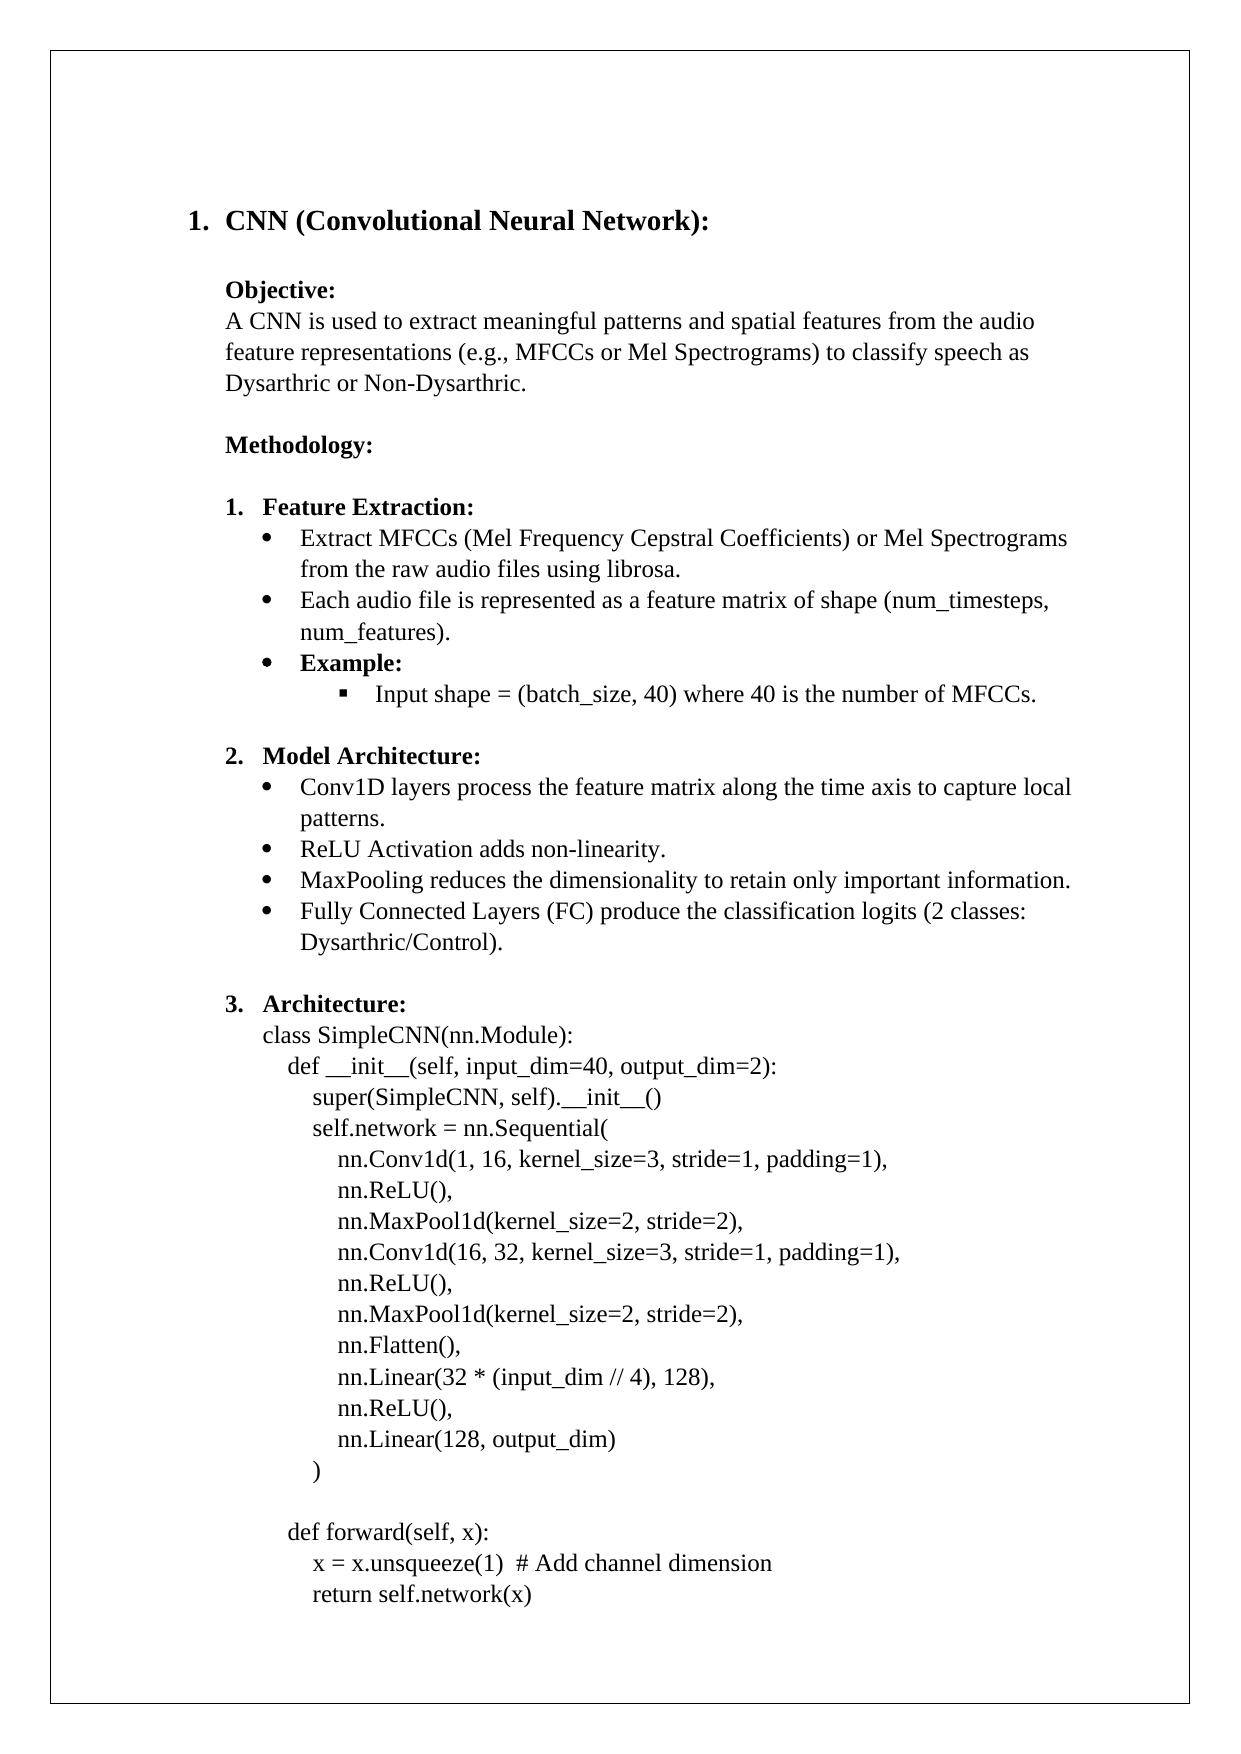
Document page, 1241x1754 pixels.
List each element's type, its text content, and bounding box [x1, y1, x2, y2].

list Each audio file is represented as a feature matrix of shape (num_timesteps, num_features). [262, 586, 1090, 645]
list def forward(self, x): [262, 1517, 1090, 1546]
list Conv1D layers process the feature matrix along the time axis to capture local patterns. [262, 772, 1090, 832]
list class SimpleCNN(nn.Module): [262, 1020, 1090, 1049]
list super(SimpleCNN, self).__init__() [262, 1082, 1090, 1111]
list CNN (Convolutional Neural Network): [187, 203, 1090, 236]
list self.network = nn.Sequential( [262, 1113, 1090, 1142]
list nn.ReLU(), [262, 1175, 1090, 1204]
list return self.network(x) [262, 1579, 1090, 1608]
list nn.Linear(128, output_dim) [262, 1424, 1090, 1452]
list MaxPooling reduces the dimensionality to retain only important information. [262, 865, 1090, 894]
list def __init__(self, input_dim=40, output_dim=2): [262, 1051, 1090, 1080]
list Methodology: [225, 430, 1090, 459]
list Extract MFCCs (Mel Frequency Cepstral Coefficients) or Mel Spectrograms from the raw audio files using librosa. [262, 523, 1090, 583]
list ) [262, 1455, 1090, 1483]
list nn.Conv1d(1, 16, kernel_size=3, stride=1, padding=1), [262, 1144, 1090, 1173]
list Architecture: [225, 989, 1090, 1018]
list nn.Conv1d(16, 32, kernel_size=3, stride=1, padding=1), [262, 1237, 1090, 1266]
list nn.Flatten(), [262, 1331, 1090, 1359]
list A CNN is used to extract meaningful patterns and spatial features from the audio feature representations (e.g., MFCCs or Mel Spectrograms) to classify speech as Dysarthric or Non-Dysarthric. [225, 306, 1090, 397]
list Feature Extraction: [225, 492, 1090, 521]
list ReLU Activation adds non-linearity. [262, 834, 1090, 863]
list nn.MaxPool1d(kernel_size=2, stride=2), [262, 1206, 1090, 1235]
list nn.Linear(32 * (input_dim // 4), 128), [262, 1362, 1090, 1390]
list nn.ReLU(), [262, 1268, 1090, 1297]
list Example: [262, 648, 1090, 676]
list x = x.unsqueeze(1) # Add channel dimension [262, 1548, 1090, 1577]
list Objective: [225, 275, 1090, 304]
list Fully Connected Layers (FC) produce the classification logits (2 classes: Dysarthric/Control). [262, 896, 1090, 956]
list Model Architecture: [225, 741, 1090, 769]
list nn.MaxPool1d(kernel_size=2, stride=2), [262, 1299, 1090, 1328]
list nn.ReLU(), [262, 1393, 1090, 1421]
list Input shape = (batch_size, 40) where 40 is the number of MFCCs. [337, 679, 1090, 707]
